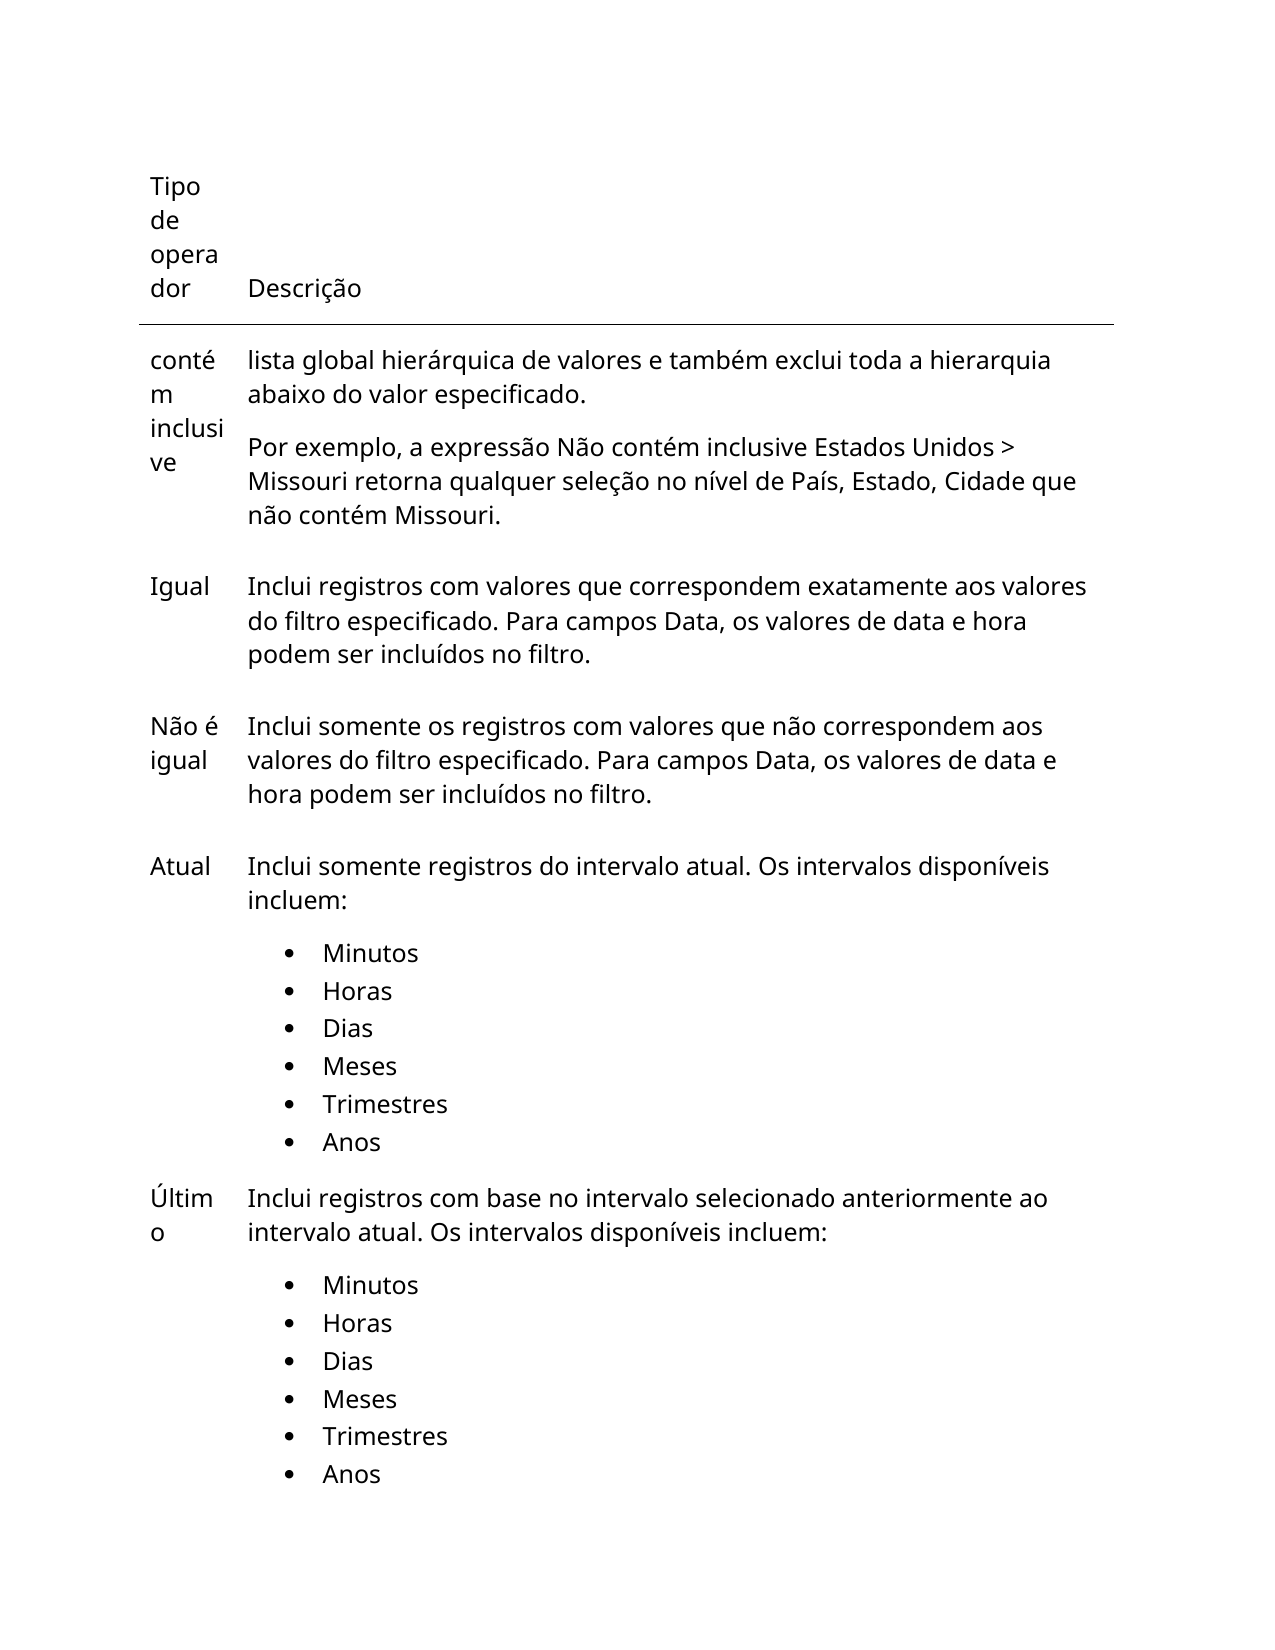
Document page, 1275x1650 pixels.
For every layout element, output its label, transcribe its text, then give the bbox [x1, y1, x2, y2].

table_header Descrição [236, 150, 1114, 324]
table_cell Inclui somente os registros com valores que não correspondem aos valores do filtro especificado. Para campos Data, os valores de data e hora podem ser incluídos no filtro. [236, 690, 1114, 830]
table_cell Não é igual [139, 690, 236, 830]
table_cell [236, 1162, 1114, 1495]
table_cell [236, 325, 1114, 550]
table_cell Igual [139, 550, 236, 690]
table_cell Último [139, 1162, 236, 1495]
table_cell Inclui somente registros do intervalo atual. Os intervalos disponíveis incluem: Minutos Horas Dias Meses Trimestres Anos [236, 830, 1114, 1162]
table_cell Atual [139, 830, 236, 1162]
table_cell Não contém inclusive [139, 325, 236, 550]
table_header Tipo de operador [139, 150, 236, 324]
table_cell Inclui registros com valores que correspondem exatamente aos valores do filtro especificado. Para campos Data, os valores de data e hora podem ser incluídos no filtro. [236, 550, 1114, 690]
